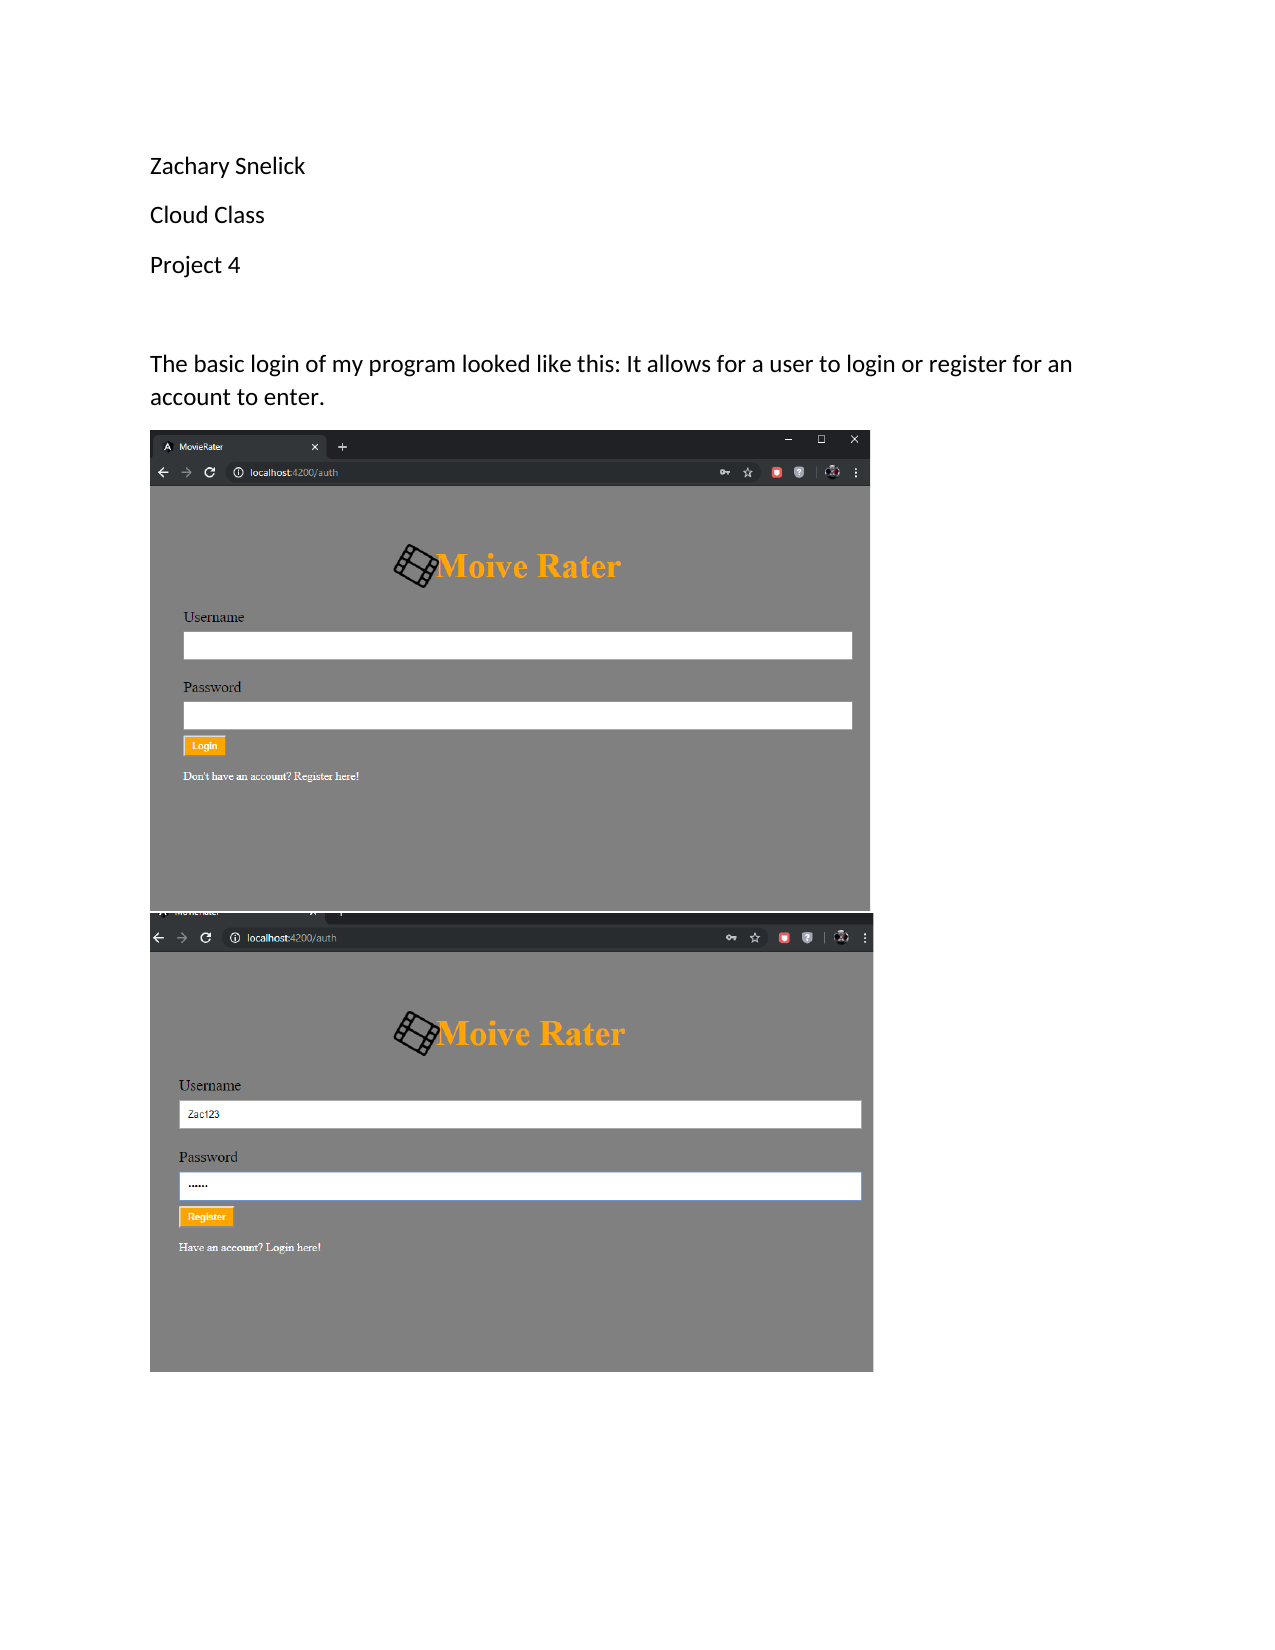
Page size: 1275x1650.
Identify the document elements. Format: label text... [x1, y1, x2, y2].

text Zachary Snelick [150, 150, 1125, 181]
text Cloud Class [150, 199, 1125, 230]
text The basic login of my program looked like this: It allows for a user to login or register for an account to enter. [150, 348, 1125, 412]
text Project 4 [150, 249, 1125, 280]
picture [150, 430, 871, 911]
picture [150, 913, 874, 1372]
